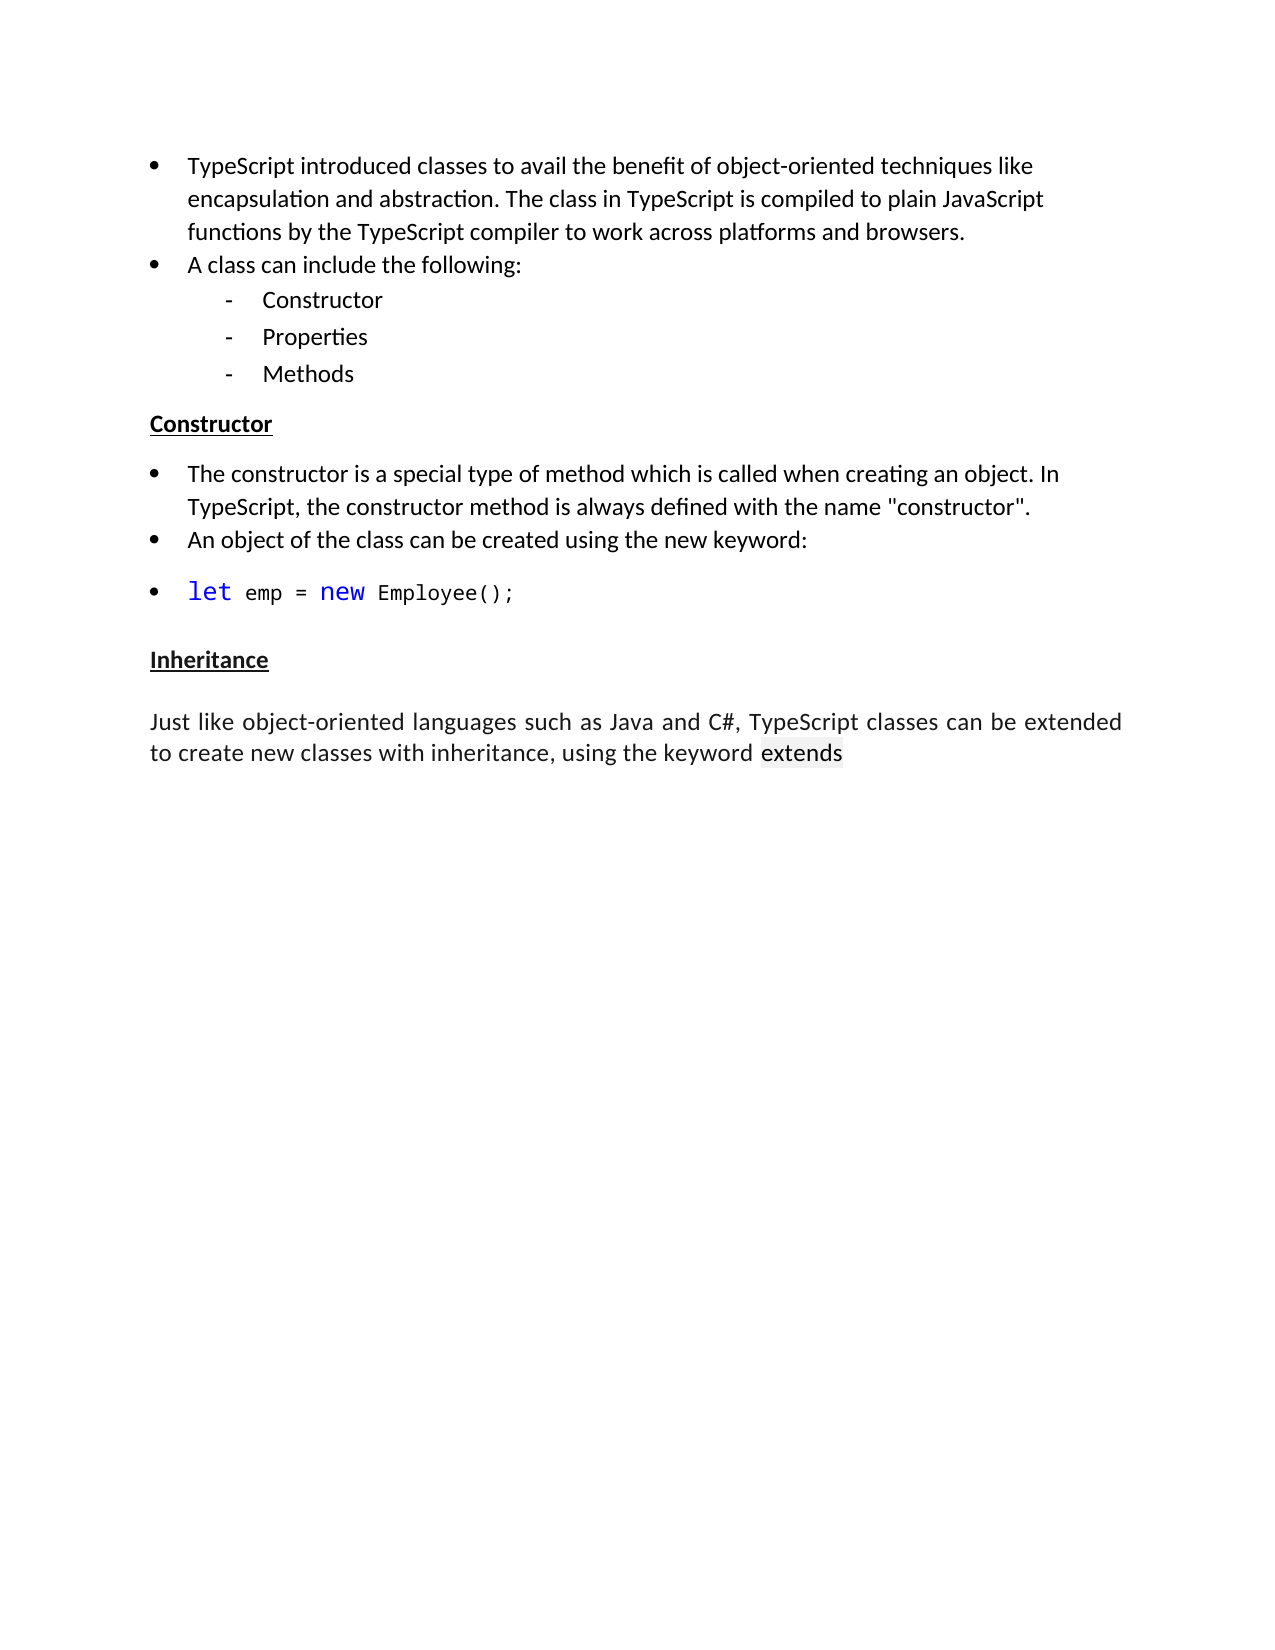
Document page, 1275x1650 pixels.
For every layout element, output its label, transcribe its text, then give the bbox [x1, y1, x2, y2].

list Properties [225, 318, 1125, 352]
list A class can include the following: [150, 249, 1125, 279]
list TypeScript introduced classes to avail the benefit of object-oriented techniques like encapsulation and abstraction. The class in TypeScript is compiled to plain JavaScript functions by the TypeScript compiler to work across platforms and browsers. [150, 150, 1125, 246]
list The constructor is a special type of method which is called when creating an object. In TypeScript, the constructor method is always defined with the name "constructor". [150, 458, 1125, 522]
list Constructor [225, 282, 1125, 316]
list Methods [225, 355, 1125, 389]
subtitle Inheritance [150, 644, 1125, 675]
text Just like object-oriented languages such as Java and C#, TypeScript classes can be extended to create new classes with inheritance, using the keyword extends [150, 707, 1125, 768]
list let emp = new Employee(); [150, 574, 1125, 608]
list An object of the class can be created using the new keyword: [150, 524, 1125, 554]
text Constructor [150, 409, 1125, 439]
